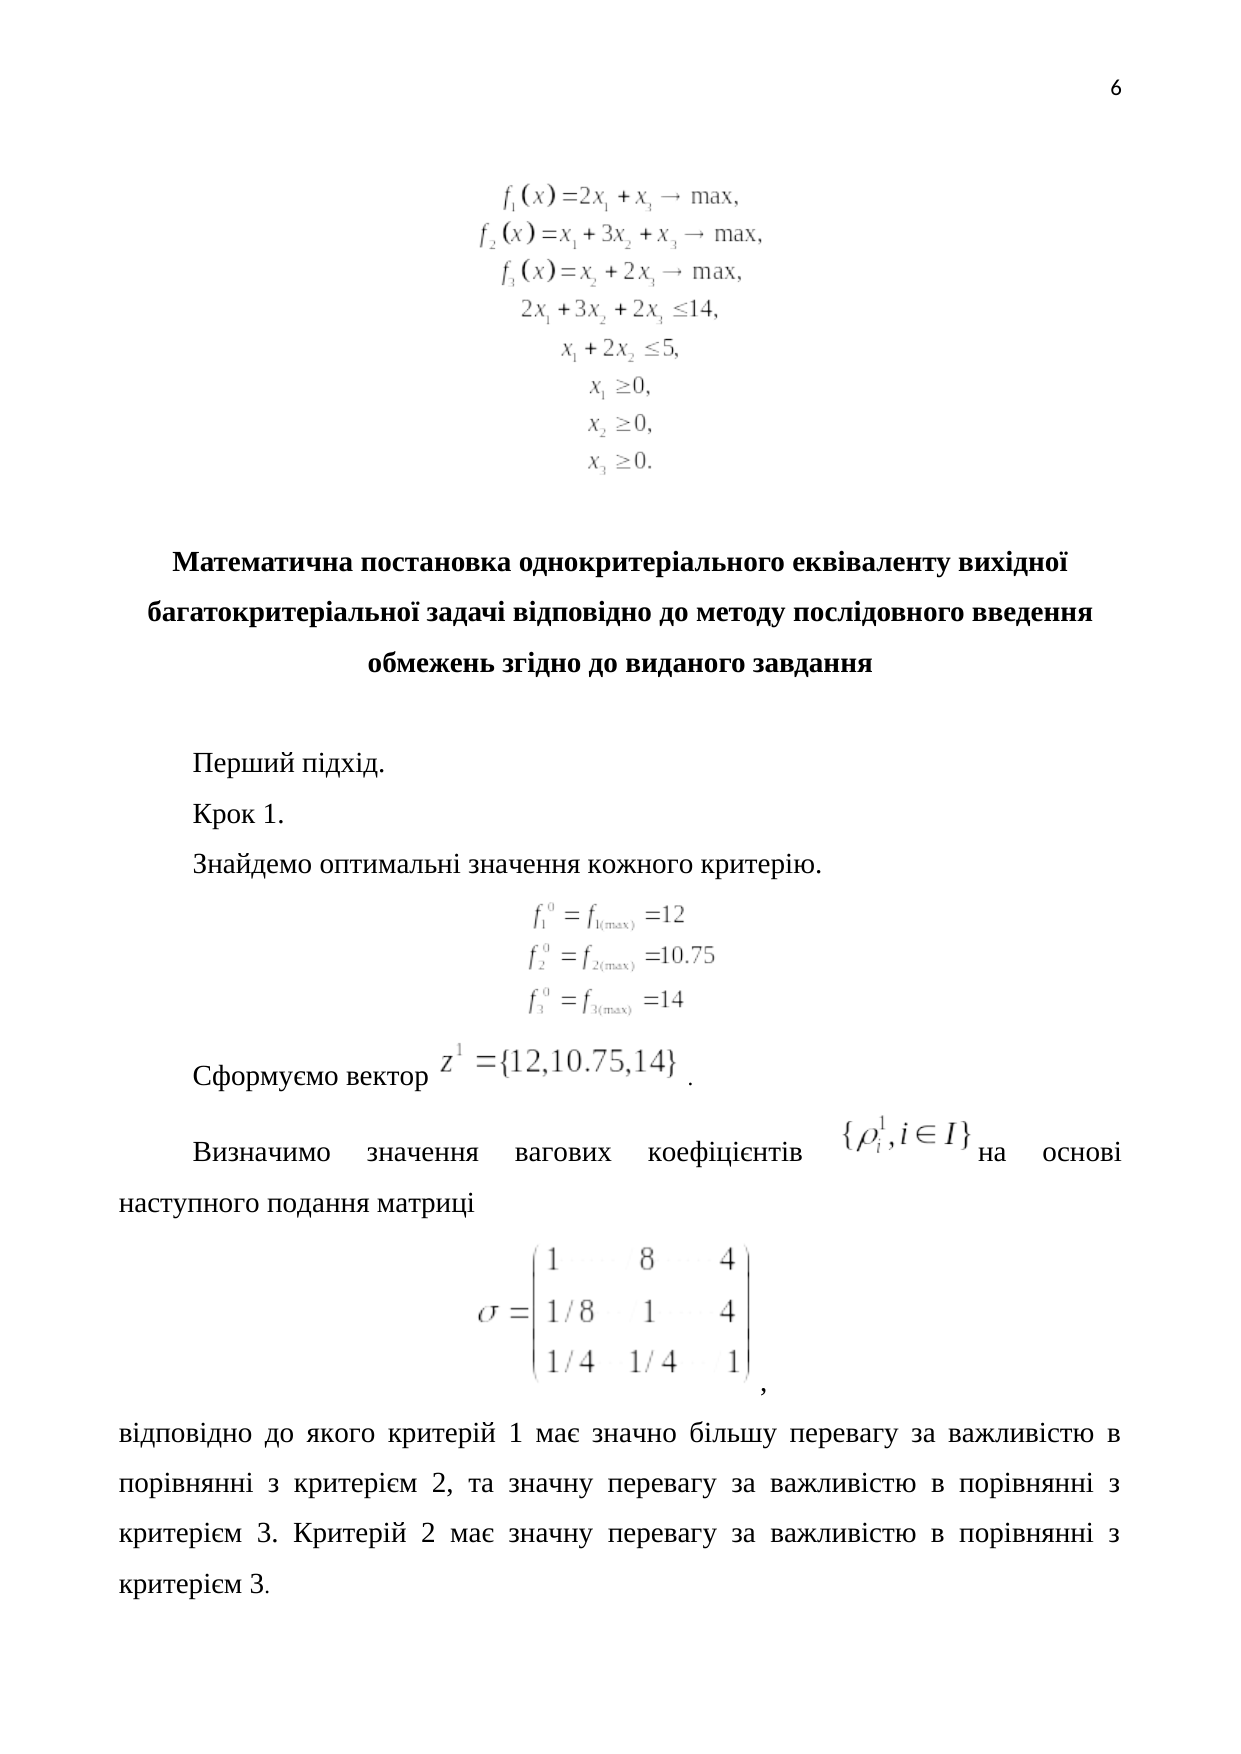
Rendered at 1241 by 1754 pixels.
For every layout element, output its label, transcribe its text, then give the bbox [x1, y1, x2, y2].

text відповідно до якого критерій 1 має значно більшу перевагу за важливістю в порівнянні з критерієм 2, та значну перевагу за важливістю в порівнянні з критерієм 3. Критерій 2 має значну перевагу за важливістю в порівнянні з критерієм 3. [118, 1415, 1122, 1599]
text Визначимо значення вагових коефіцієнтів на основі наступного подання матриці [118, 1108, 1122, 1218]
text , [118, 1235, 1122, 1398]
text Знайдемо оптимальні значення кожного критерію. [118, 846, 1122, 879]
text Перший підхід. [118, 745, 1122, 779]
text Математична постановка однокритеріального еквіваленту вихідної багатокритеріальної задачі відповідно до методу послідовного введення обмежень згідно до виданого завдання [118, 544, 1122, 678]
text Крок 1. [118, 796, 1122, 829]
text Сформуємо вектор . [118, 1036, 1122, 1091]
